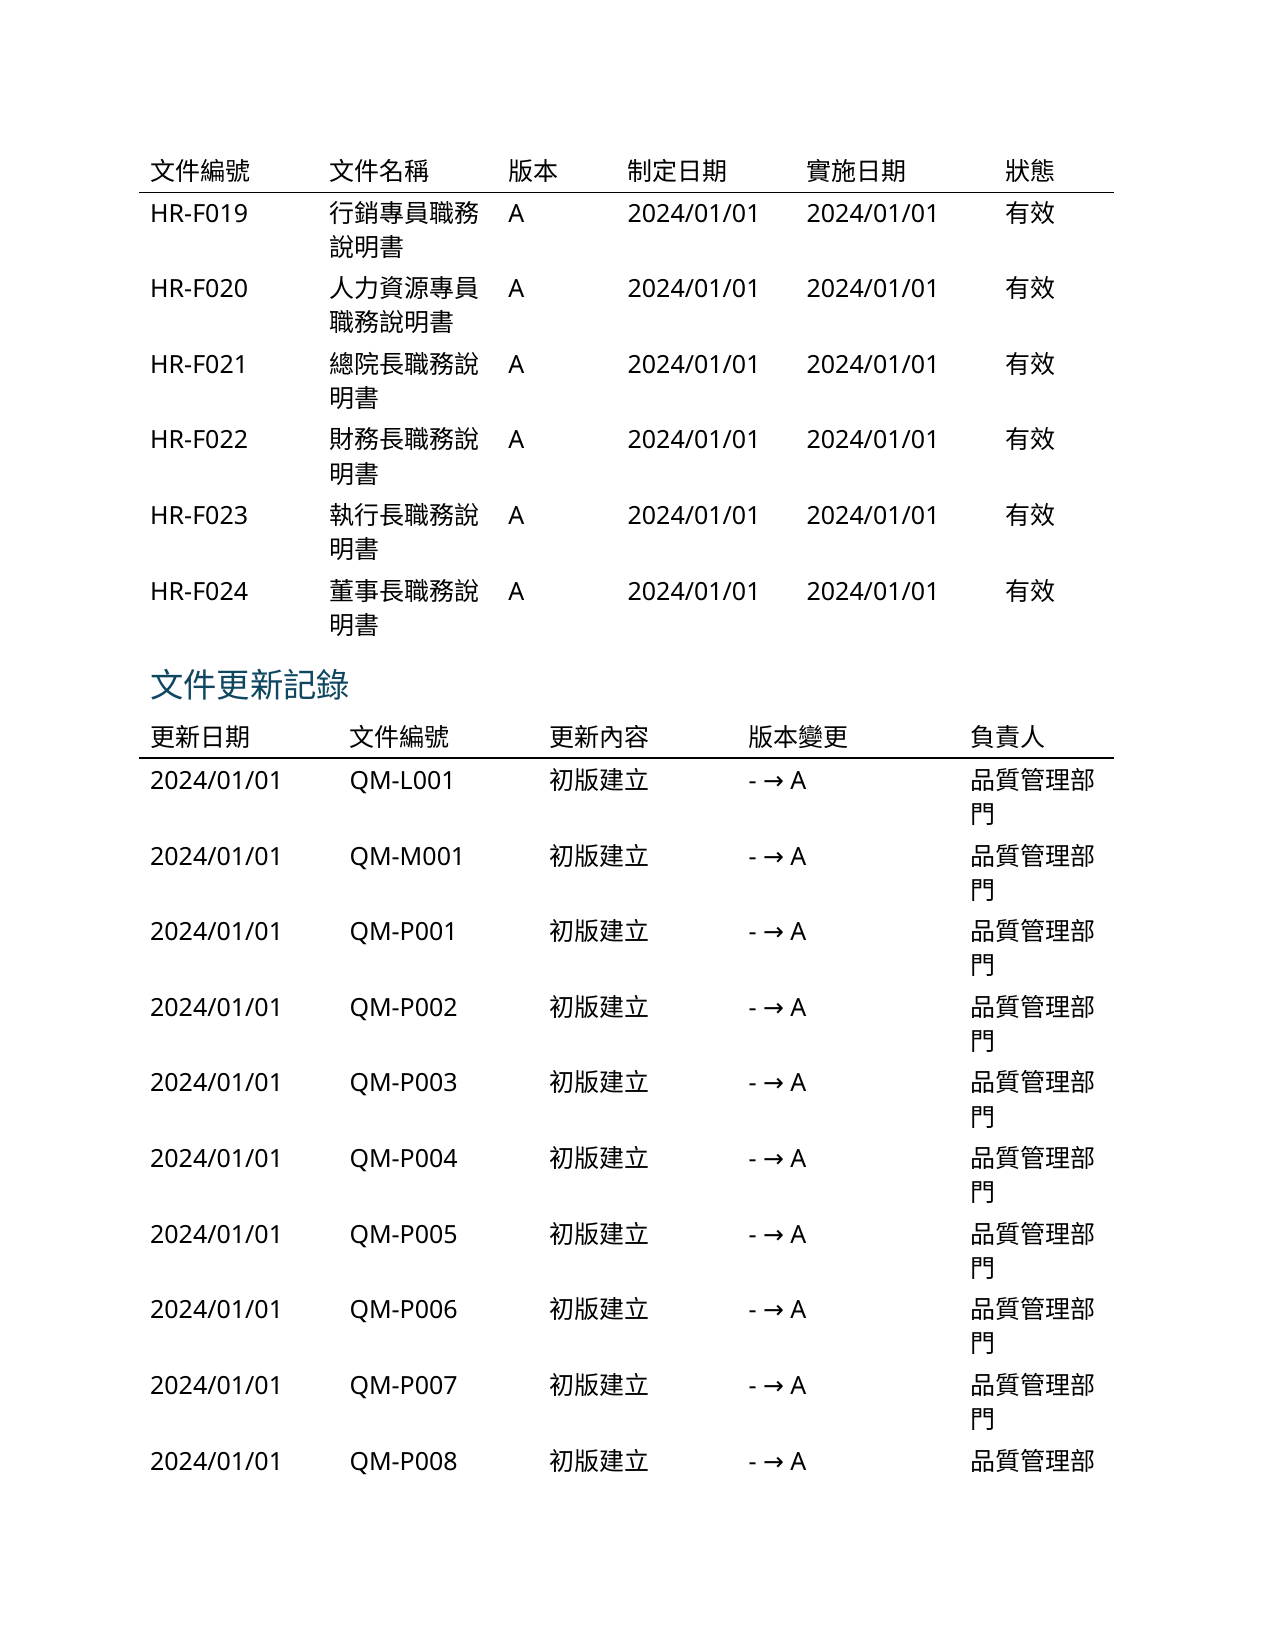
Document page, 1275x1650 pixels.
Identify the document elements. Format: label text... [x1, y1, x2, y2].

table_header 狀態 [994, 150, 1114, 192]
table_cell 總院長職務說明書 [318, 343, 497, 418]
table_cell 品質管理部門 [959, 910, 1114, 986]
table_cell 初版建立 [538, 1061, 737, 1137]
table_header 負責人 [959, 716, 1114, 757]
table_header 版本 [497, 150, 616, 192]
table_cell QM-P004 [338, 1137, 538, 1213]
subtitle 文件更新記錄 [150, 662, 1125, 707]
table_cell 有效 [994, 419, 1114, 494]
table_cell HR-F021 [139, 343, 318, 418]
table_cell HR-F019 [139, 193, 318, 267]
table_cell 品質管理部門 [959, 1137, 1114, 1213]
table_cell HR-F023 [139, 494, 318, 570]
table_header 文件編號 [139, 150, 318, 192]
table_cell 初版建立 [538, 910, 737, 986]
table_cell 初版建立 [538, 1440, 737, 1481]
table_cell 2024/01/01 [616, 570, 795, 645]
table_cell - → A [737, 759, 958, 834]
table_cell 品質管理部門 [959, 1364, 1114, 1439]
table_cell HR-F024 [139, 570, 318, 645]
table_cell A [497, 494, 616, 570]
table_cell 初版建立 [538, 1364, 737, 1439]
table_cell - → A [737, 1440, 958, 1481]
table_cell 2024/01/01 [795, 570, 994, 645]
table_cell 2024/01/01 [139, 910, 338, 986]
table_cell 初版建立 [538, 1288, 737, 1364]
table_cell 2024/01/01 [139, 1364, 338, 1439]
table_cell 2024/01/01 [139, 1061, 338, 1137]
table_header 文件編號 [338, 716, 538, 757]
table_header 更新日期 [139, 716, 338, 757]
table_cell QM-P002 [338, 986, 538, 1061]
table_cell 品質管理部門 [959, 759, 1114, 834]
table_cell 2024/01/01 [795, 494, 994, 570]
table_cell 品質管理部門 [959, 1061, 1114, 1137]
table_cell 2024/01/01 [139, 1213, 338, 1288]
table_cell 2024/01/01 [616, 343, 795, 418]
table_cell 2024/01/01 [139, 835, 338, 910]
table_cell 品質管理部門 [959, 1288, 1114, 1364]
table_cell 初版建立 [538, 759, 737, 834]
table_cell QM-P007 [338, 1364, 538, 1439]
table_cell 2024/01/01 [616, 419, 795, 494]
table_cell 初版建立 [538, 1213, 737, 1288]
table_cell 財務長職務說明書 [318, 419, 497, 494]
table_cell 2024/01/01 [616, 494, 795, 570]
table_cell 初版建立 [538, 1137, 737, 1213]
table_header 實施日期 [795, 150, 994, 192]
table_header 制定日期 [616, 150, 795, 192]
table_cell - → A [737, 835, 958, 910]
table_cell - → A [737, 1364, 958, 1439]
table_cell 2024/01/01 [616, 193, 795, 267]
table_cell 董事長職務說明書 [318, 570, 497, 645]
table_cell QM-P005 [338, 1213, 538, 1288]
table_cell 品質管理部門 [959, 835, 1114, 910]
table_cell QM-P003 [338, 1061, 538, 1137]
table_cell 2024/01/01 [139, 1440, 338, 1481]
table_cell QM-P006 [338, 1288, 538, 1364]
table_cell 人力資源專員職務說明書 [318, 267, 497, 343]
table_header 文件名稱 [318, 150, 497, 192]
table_cell 初版建立 [538, 986, 737, 1061]
table_cell 品質管理部門 [959, 1213, 1114, 1288]
table_cell 有效 [994, 193, 1114, 267]
table_cell 2024/01/01 [795, 193, 994, 267]
table_cell A [497, 570, 616, 645]
table_header 版本變更 [737, 716, 958, 757]
table_cell HR-F020 [139, 267, 318, 343]
table_cell 2024/01/01 [139, 986, 338, 1061]
table_header 更新內容 [538, 716, 737, 757]
table_cell QM-L001 [338, 759, 538, 834]
table_cell 品質管理部門 [959, 986, 1114, 1061]
table_cell 有效 [994, 343, 1114, 418]
table_cell A [497, 267, 616, 343]
table_cell - → A [737, 1213, 958, 1288]
table_cell - → A [737, 910, 958, 986]
table_cell QM-M001 [338, 835, 538, 910]
table_cell QM-P001 [338, 910, 538, 986]
table_cell 2024/01/01 [795, 343, 994, 418]
table_cell A [497, 419, 616, 494]
table_cell 2024/01/01 [795, 267, 994, 343]
table_cell 有效 [994, 494, 1114, 570]
table_cell - → A [737, 986, 958, 1061]
table_cell QM-P008 [338, 1440, 538, 1481]
table_cell 2024/01/01 [616, 267, 795, 343]
table_cell - → A [737, 1288, 958, 1364]
table_cell A [497, 193, 616, 267]
table_cell 有效 [994, 267, 1114, 343]
table_cell HR-F022 [139, 419, 318, 494]
table_cell 初版建立 [538, 835, 737, 910]
table_cell 行銷專員職務說明書 [318, 193, 497, 267]
table_cell - → A [737, 1061, 958, 1137]
table_cell 有效 [994, 570, 1114, 645]
table_cell 2024/01/01 [139, 1288, 338, 1364]
table_cell A [497, 343, 616, 418]
table_cell 2024/01/01 [139, 759, 338, 834]
table_cell 2024/01/01 [139, 1137, 338, 1213]
table_cell 2024/01/01 [795, 419, 994, 494]
table_cell - → A [737, 1137, 958, 1213]
table_cell 品質管理部門 [959, 1440, 1114, 1481]
table_cell 執行長職務說明書 [318, 494, 497, 570]
